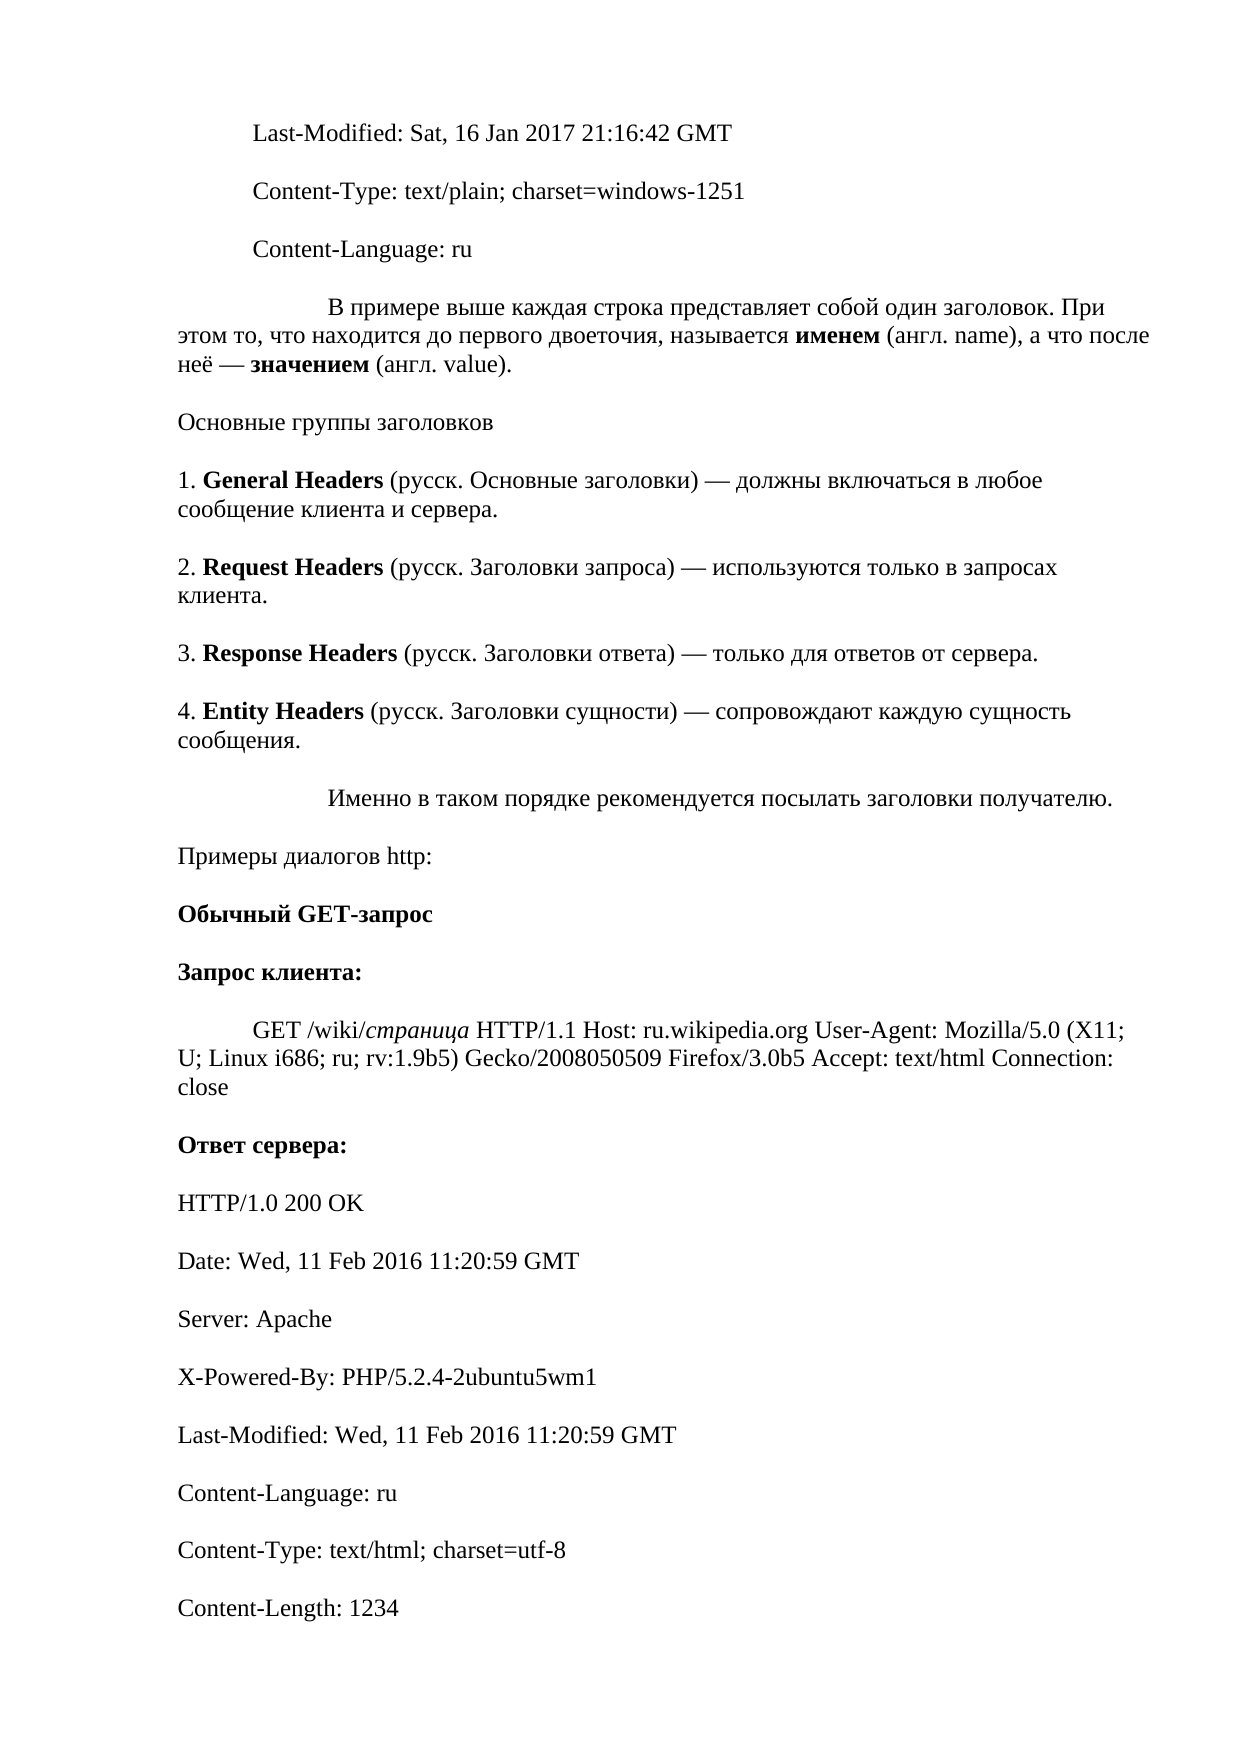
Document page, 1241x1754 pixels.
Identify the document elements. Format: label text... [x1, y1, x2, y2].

text 3. Response Headers (русск. Заголовки ответа) — только для ответов от сервера. [177, 638, 1152, 667]
text Content-Type: text/html; charset=utf-8 [177, 1536, 1152, 1564]
text Основные группы заголовков [177, 407, 1152, 436]
text GET /wiki/страница HTTP/1.1 Host: ru.wikipedia.org User-Agent: Mozilla/5.0 (X11; U; Linux i686; ru; rv:1.9b5) Gecko/2008050509 Firefox/3.0b5 Accept: text/html Connection: close [177, 1015, 1152, 1101]
text Server: Apache [177, 1304, 1152, 1333]
text Именно в таком порядке рекомендуется посылать заголовки получателю. [177, 783, 1152, 812]
text Last-Modified: Wed, 11 Feb 2016 11:20:59 GMT [177, 1420, 1152, 1448]
text Date: Wed, 11 Feb 2016 11:20:59 GMT [177, 1246, 1152, 1275]
text Обычный GET-запрос [177, 899, 1152, 928]
text Примеры диалогов http: [177, 841, 1152, 870]
text X-Powered-By: PHP/5.2.4-2ubuntu5wm1 [177, 1362, 1152, 1391]
text HTTP/1.0 200 OK [177, 1188, 1152, 1217]
text Ответ сервера: [177, 1130, 1152, 1159]
text 1. General Headers (русск. Основные заголовки) — должны включаться в любое сообщение клиента и сервера. [177, 465, 1152, 523]
text 4. Entity Headers (русск. Заголовки сущности) — сопровождают каждую сущность сообщения. [177, 696, 1152, 754]
text Content-Language: ru [177, 234, 1152, 263]
text Content-Length: 1234 [177, 1593, 1152, 1622]
text В примере выше каждая строка представляет собой один заголовок. При этом то, что находится до первого двоеточия, называется именем (англ. name), а что после неё — значением (англ. value). [177, 292, 1152, 378]
text Content-Type: text/plain; charset=windows-1251 [177, 176, 1152, 205]
text Запрос клиента: [177, 957, 1152, 986]
text Last-Modified: Sat, 16 Jan 2017 21:16:42 GMT [177, 118, 1152, 147]
text Content-Language: ru [177, 1478, 1152, 1506]
text 2. Request Headers (русск. Заголовки запроса) — используются только в запросах клиента. [177, 552, 1152, 609]
